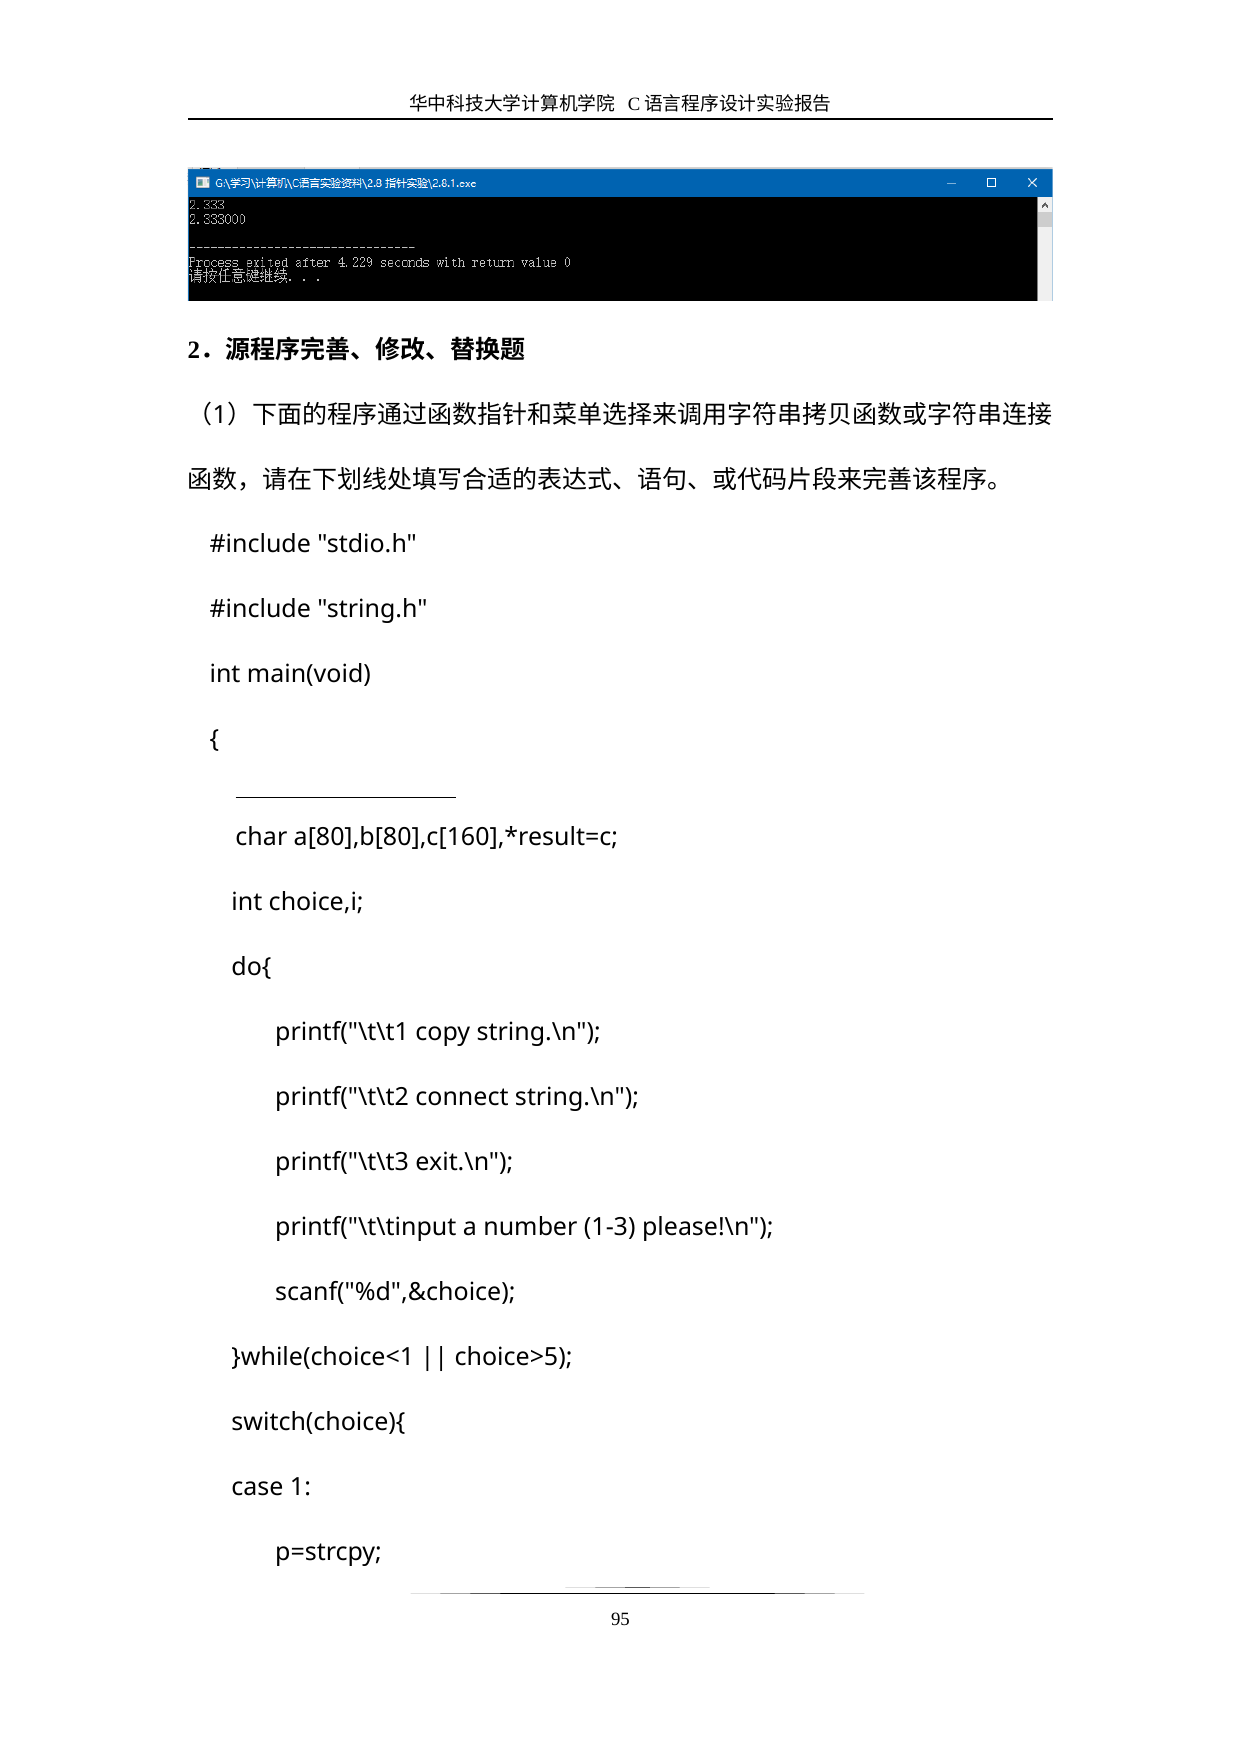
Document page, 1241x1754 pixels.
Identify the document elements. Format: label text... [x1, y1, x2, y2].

text do{ [209, 933, 1053, 998]
text int choice,i; [209, 868, 1053, 933]
text printf("\t\tinput a number (1-3) please!\n"); [209, 1193, 1053, 1258]
text printf("\t\t3 exit.\n"); [209, 1128, 1053, 1193]
text { [209, 705, 1053, 770]
text printf("\t\t2 connect string.\n"); [209, 1063, 1053, 1128]
text int main(void) [209, 640, 1053, 705]
text #include "string.h" [209, 575, 1053, 640]
text #include "stdio.h" [209, 510, 1053, 575]
text 2．源程序完善、修改、替换题 [187, 315, 1053, 380]
text char a[80],b[80],c[160],*result=c; [209, 803, 1053, 868]
text p=strcpy; [209, 1518, 1053, 1583]
text }while(choice<1 || choice>5); [209, 1323, 1053, 1388]
picture [187, 167, 1053, 301]
text switch(choice){ [209, 1388, 1053, 1453]
text scanf("%d",&choice); [209, 1258, 1053, 1323]
text （1）下面的程序通过函数指针和菜单选择来调用字符串拷贝函数或字符串连接函数，请在下划线处填写合适的表达式、语句、或代码片段来完善该程序。 [187, 380, 1053, 510]
text case 1: [209, 1453, 1053, 1518]
text printf("\t\t1 copy string.\n"); [209, 998, 1053, 1063]
